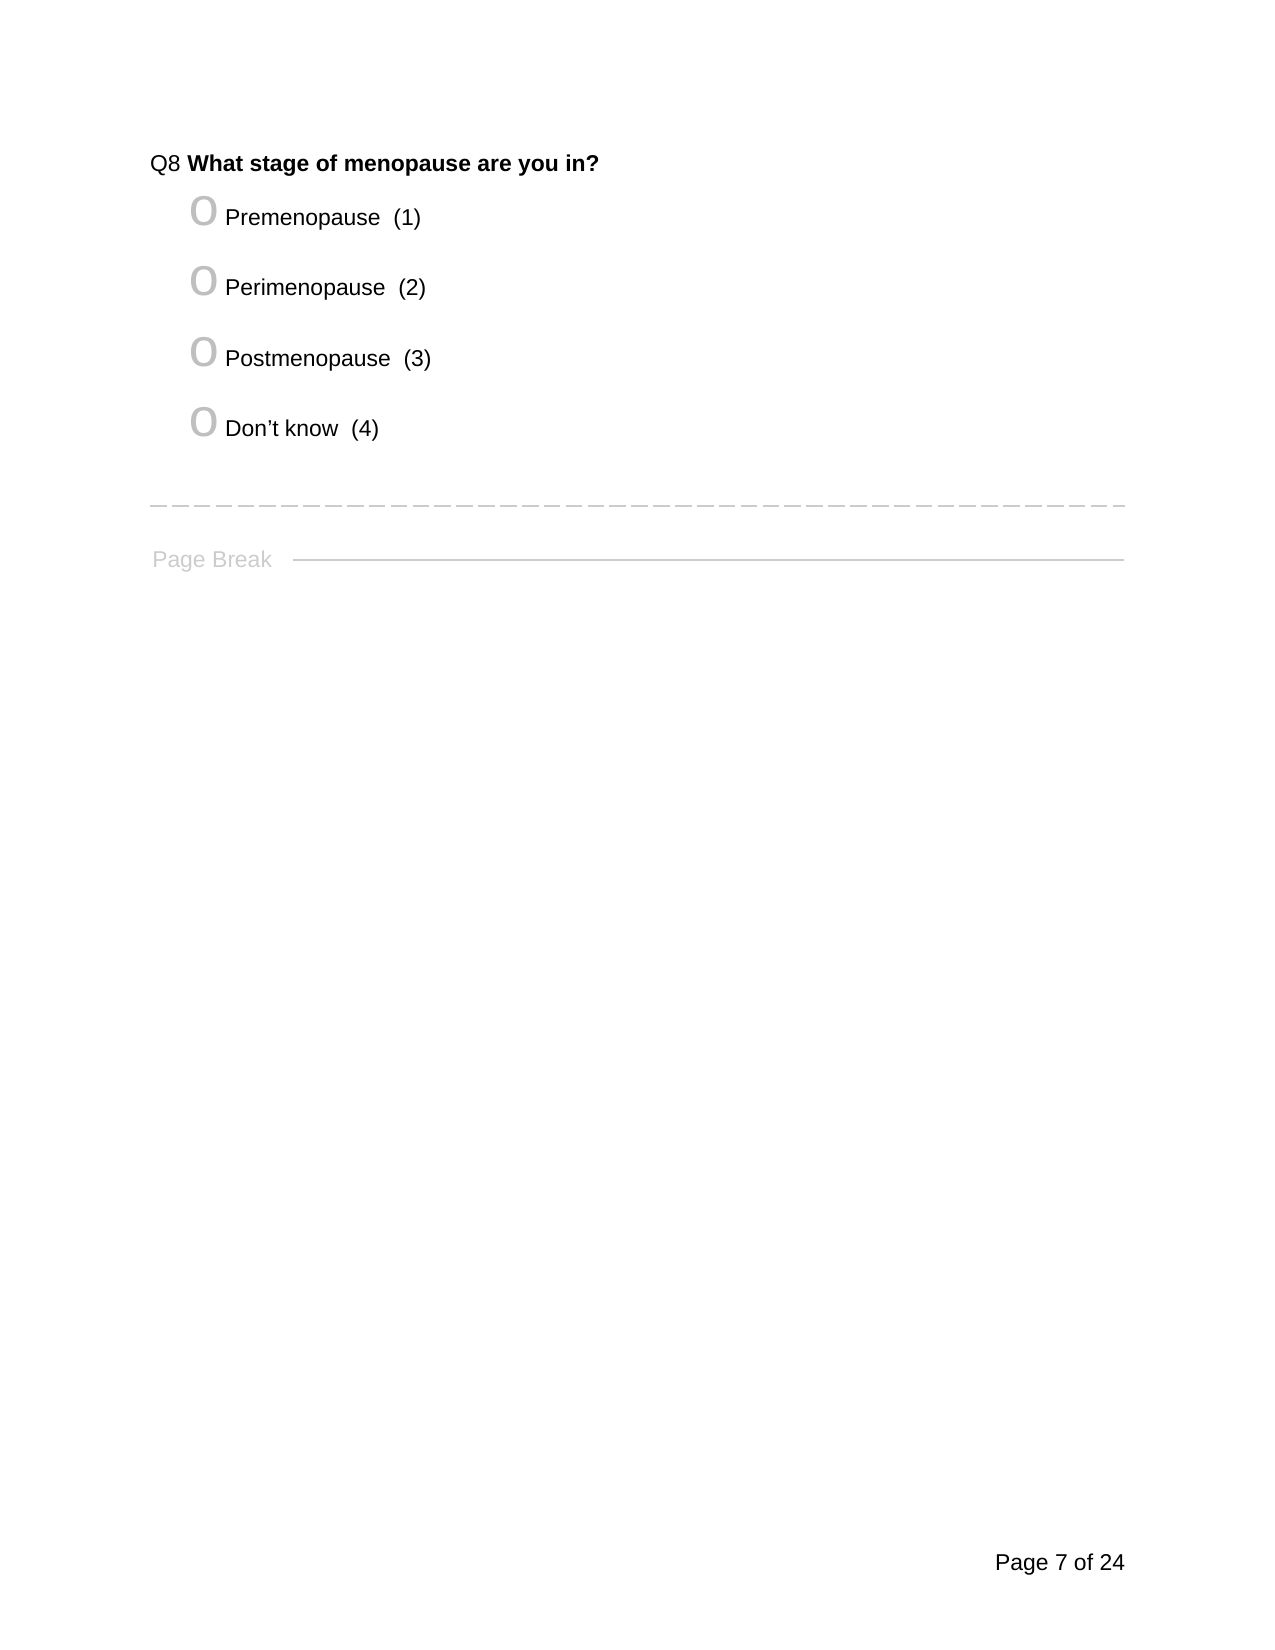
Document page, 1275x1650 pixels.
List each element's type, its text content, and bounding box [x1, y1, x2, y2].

table_header Page Break [151, 546, 291, 586]
list Postmenopause (3) [187, 321, 1125, 383]
text Q8 What stage of menopause are you in? [150, 150, 1125, 176]
list Premenopause (1) [187, 180, 1125, 242]
list Perimenopause (2) [187, 251, 1125, 312]
table_header [291, 546, 1125, 586]
list Don’t know (4) [187, 392, 1125, 453]
